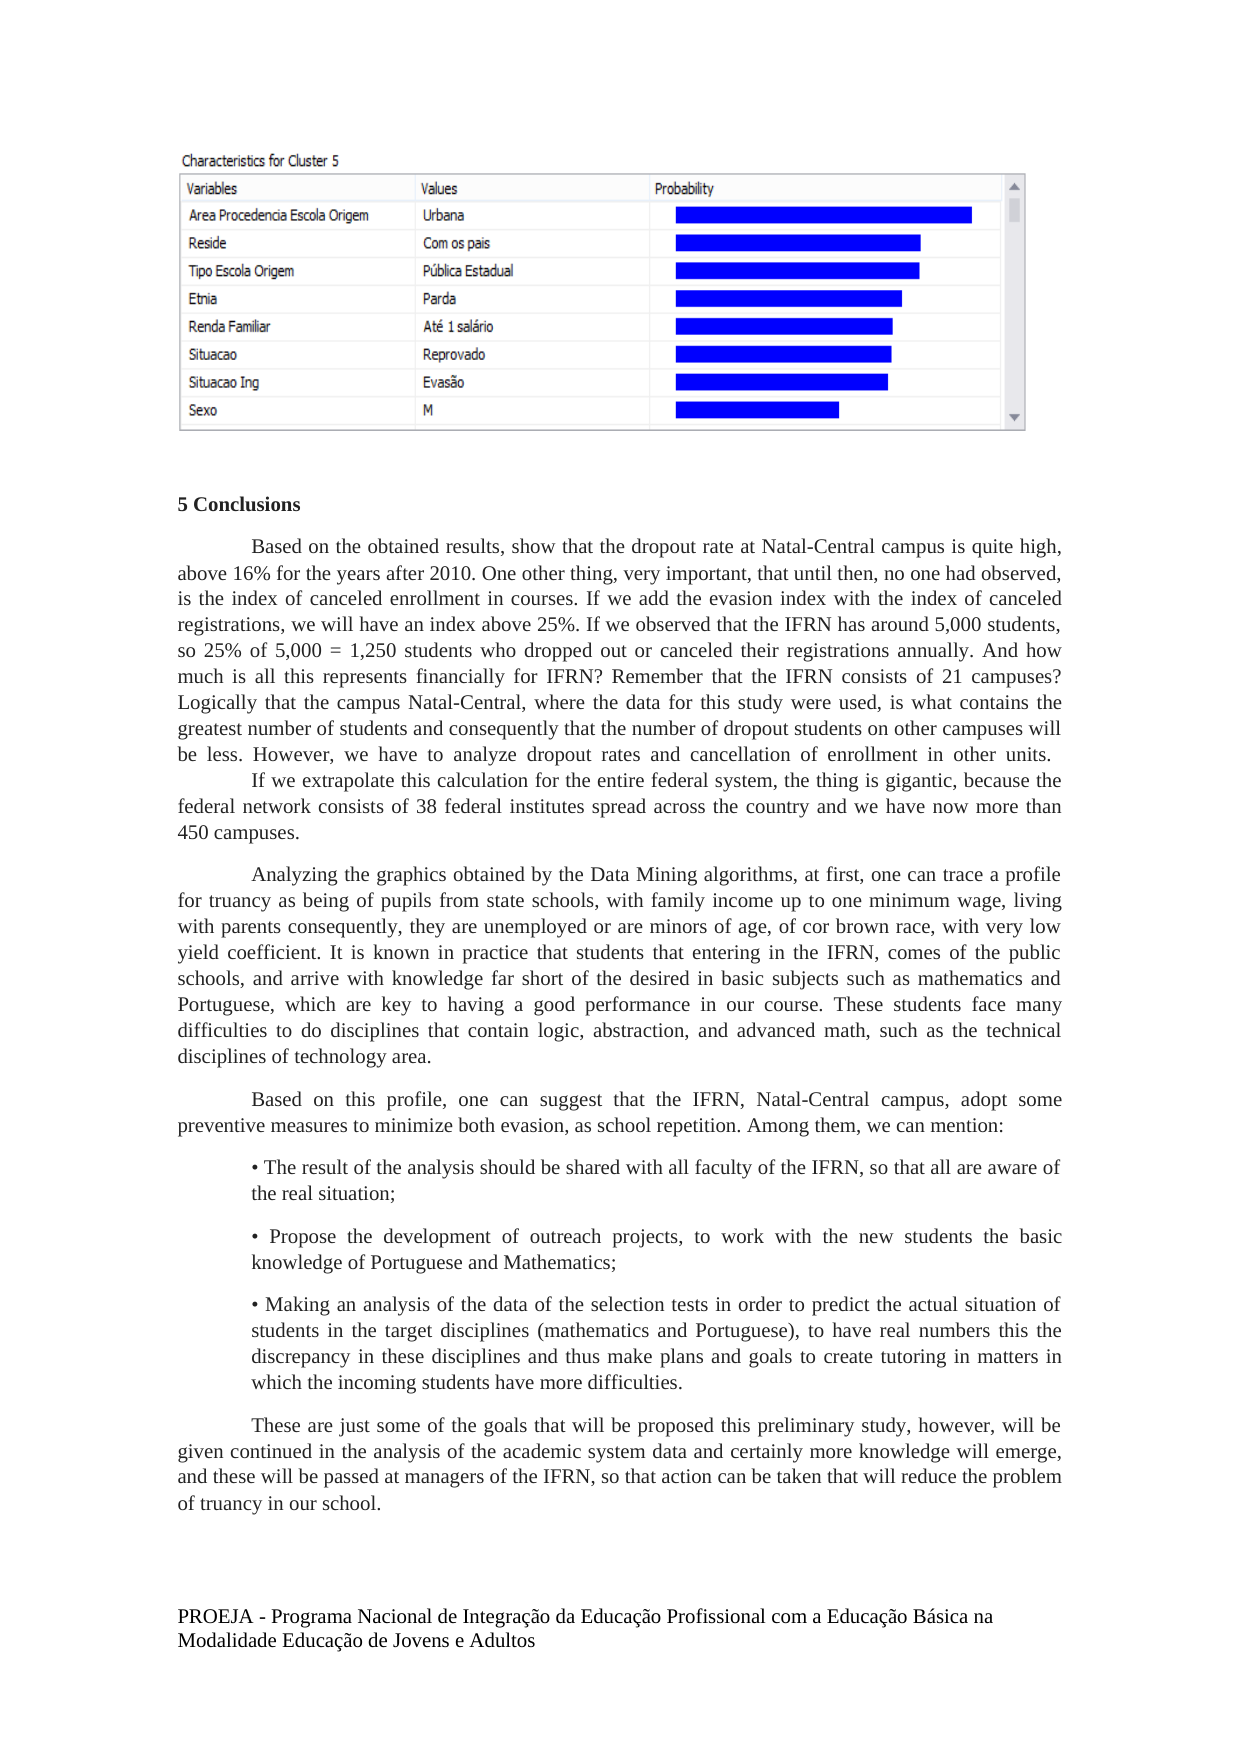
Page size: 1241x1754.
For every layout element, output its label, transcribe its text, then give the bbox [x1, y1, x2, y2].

text Analyzing the graphics obtained by the Data Mining algorithms, at first, one can trace a profile for truancy as being of pupils from state schools, with family income up to one minimum wage, living with parents consequently, they are unemployed or are minors of age, of cor brown race, with very low yield coefficient. It is known in practice that students that entering in the IFRN, comes of the public schools, and arrive with knowledge far short of the desired in basic subjects such as mathematics and Portuguese, which are key to having a good performance in our course. These students face many difficulties to do disciplines that contain logic, abstraction, and advanced math, such as the technical disciplines of technology area. [177, 862, 1063, 1068]
text • Making an analysis of the data of the selection tests in order to predict the actual situation of students in the target disciplines (mathematics and Portuguese), to have real numbers this the discrepancy in these disciplines and thus make plans and goals to create tutoring in matters in which the incoming students have more difficulties. [251, 1292, 1063, 1394]
text Based on this profile, one can suggest that the IFRN, Natal-Central campus, adopt some preventive measures to minimize both evasion, as school repetition. Among them, we can mention: [177, 1087, 1063, 1137]
text • Propose the development of outreach projects, to work with the new students the basic knowledge of Portuguese and Mathematics; [251, 1224, 1063, 1274]
text Based on the obtained results, show that the dropout rate at Natal-Central campus is quite high, above 16% for the years after 2010. One other thing, very important, that until then, no one had observed, is the index of canceled enrollment in courses. If we add the evasion index with the index of canceled registrations, we will have an index above 25%. If we observed that the IFRN has around 5,000 students, so 25% of 5,000 = 1,250 students who dropped out or canceled their registrations annually. And how much is all this represents financially for IFRN? Remember that the IFRN consists of 21 campuses? Logically that the campus Natal-Central, where the data for this study were used, is what contains the greatest number of students and consequently that the number of dropout students on other campuses will be less. However, we have to analyze dropout rates and cancellation of enrollment in other units. If we extrapolate this calculation for the entire federal system, the thing is gigantic, because the federal network consists of 38 federal institutes spread across the country and we have now more than 450 campuses. [177, 534, 1063, 844]
text These are just some of the goals that will be proposed this preliminary study, however, will be given continued in the analysis of the academic system data and certainly more knowledge will emerge, and these will be passed at managers of the IFRN, so that action can be taken that will reduce the problem of truancy in our school. [177, 1413, 1063, 1514]
text • The result of the analysis should be shared with all faculty of the IFRN, so that all are aware of the real situation; [251, 1155, 1063, 1205]
picture [177, 147, 1028, 431]
text 5 Conclusions [177, 492, 1063, 516]
